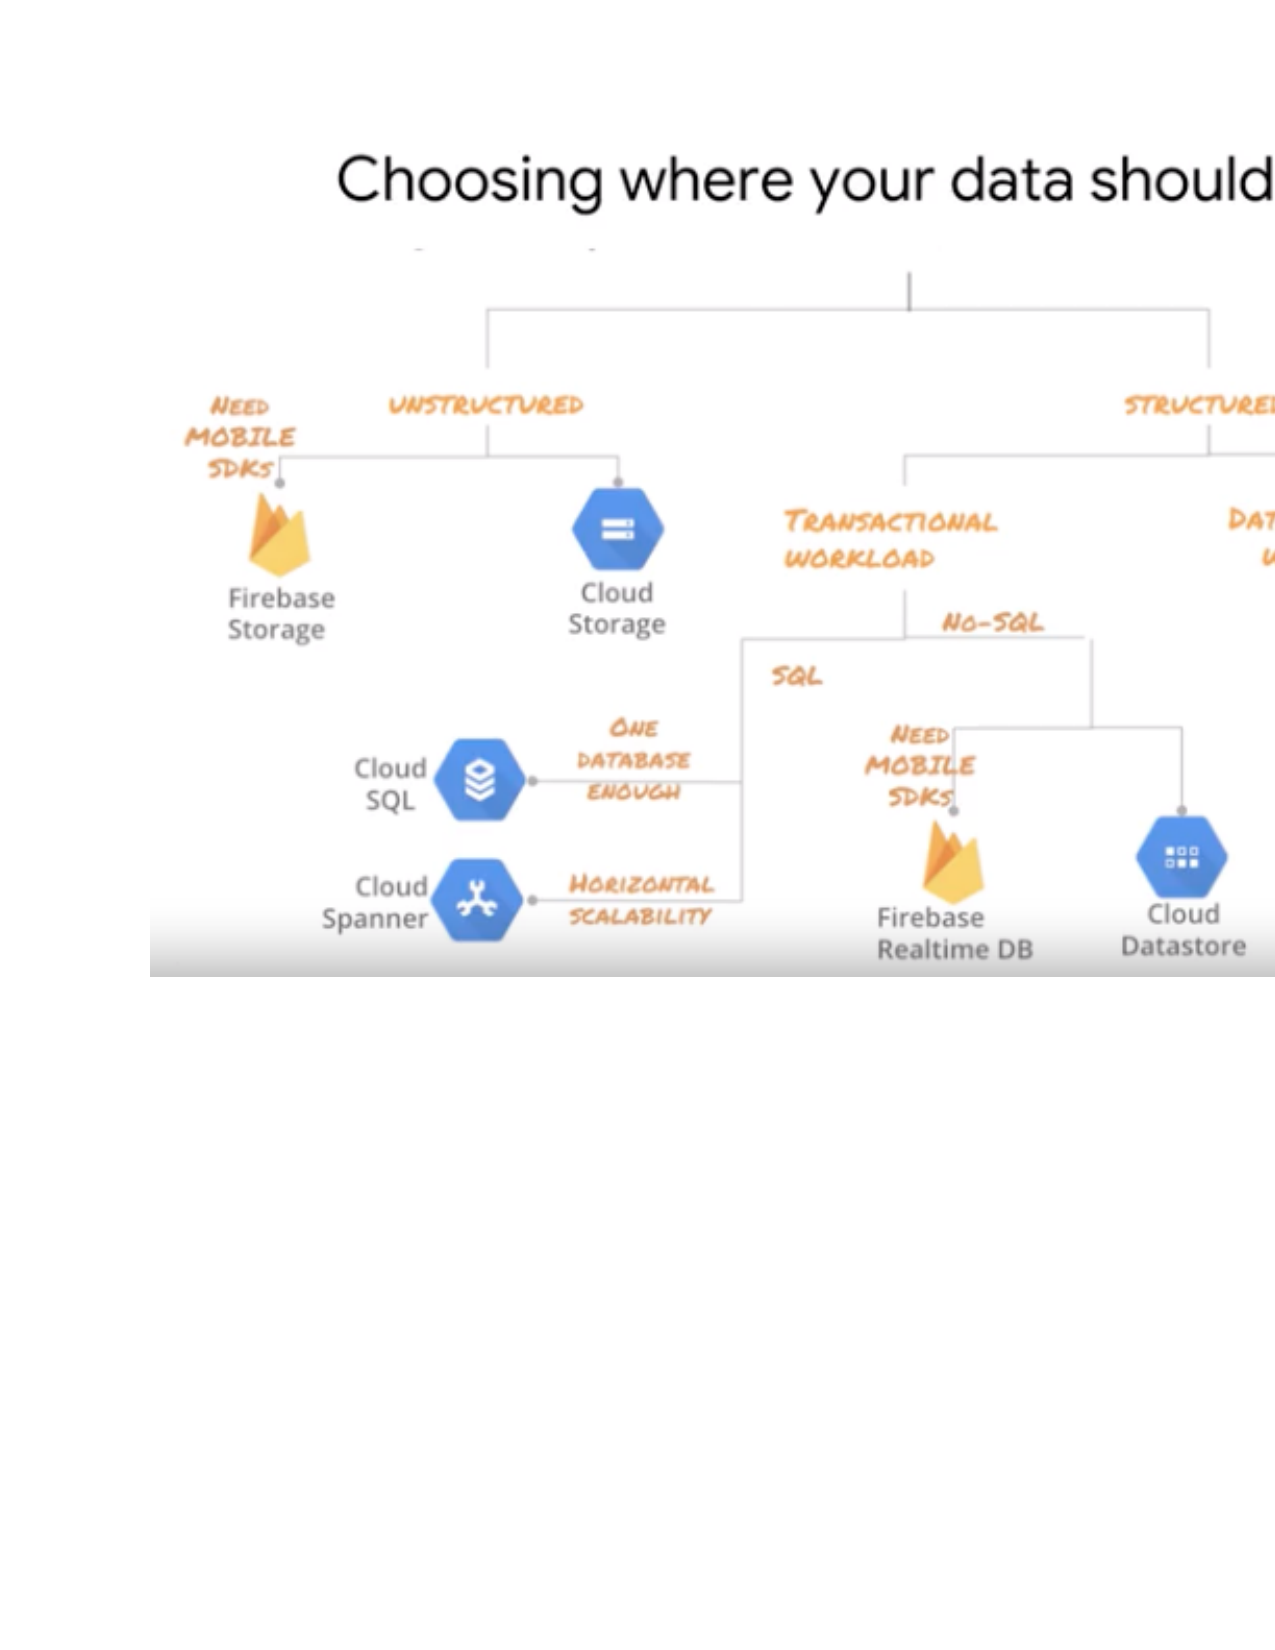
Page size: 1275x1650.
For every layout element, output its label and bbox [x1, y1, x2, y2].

picture [150, 150, 1275, 977]
